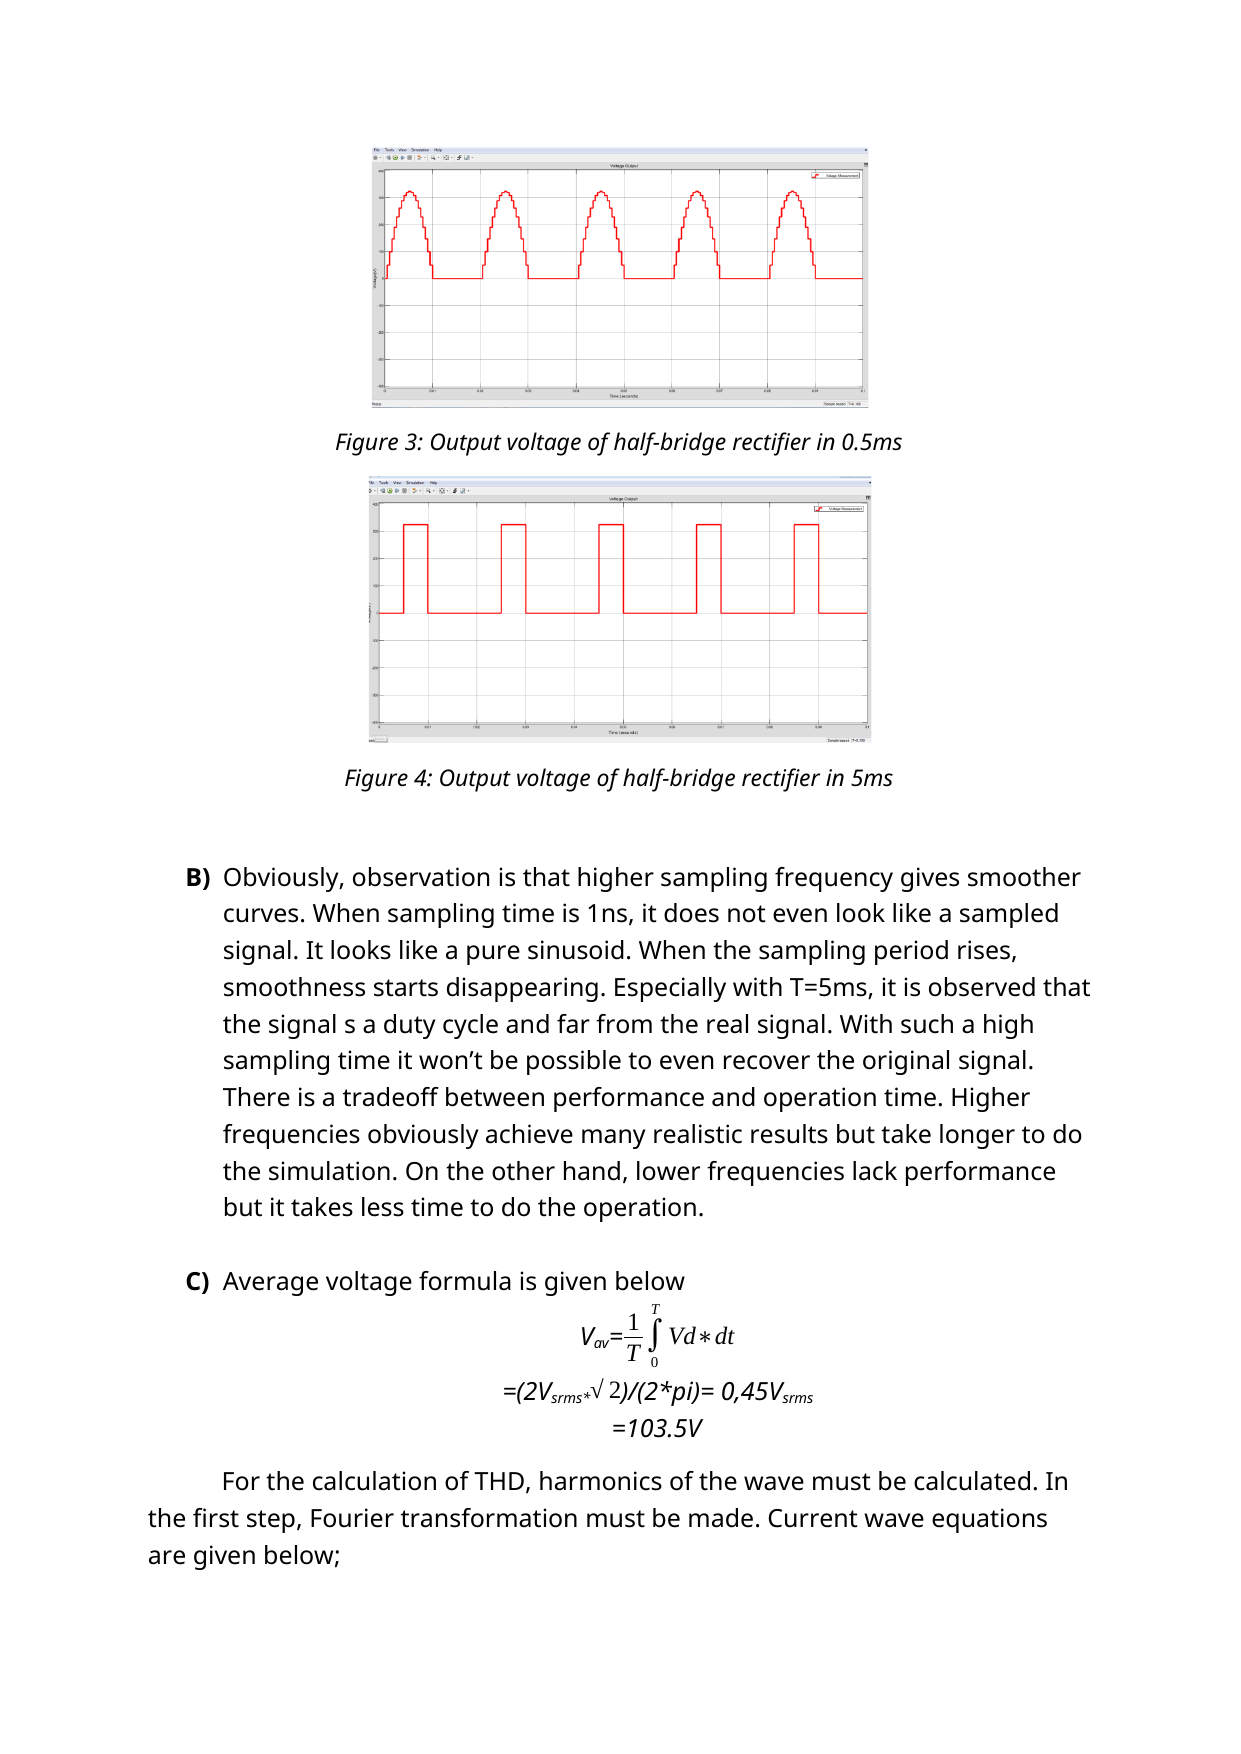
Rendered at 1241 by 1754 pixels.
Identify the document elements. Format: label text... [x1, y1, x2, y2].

text For the calculation of THD, harmonics of the wave must be calculated. In the first step, Fourier transformation must be made. Current wave equations are given below; [148, 1464, 1093, 1572]
list Vav= [223, 1300, 1093, 1371]
list Obviously, observation is that higher sampling frequency gives smoother curves. When sampling time is 1ns, it does not even look like a sampled signal. It looks like a pure sinusoid. When the sampling period rises, smoothness starts disappearing. Especially with T=5ms, it is observed that the signal s a duty cycle and far from the real signal. With such a high sampling time it won’t be possible to even recover the original signal. [185, 859, 1093, 1077]
list =(2Vsrms*)/(2*pi)= 0,45Vsrms [223, 1374, 1093, 1408]
picture [371, 147, 869, 408]
text Figure 3: Output voltage of half-bridge rectifier in 0.5ms [148, 426, 1093, 457]
list There is a tradeoff between performance and operation time. Higher frequencies obviously achieve many realistic results but take longer to do the simulation. On the other hand, lower frequencies lack performance but it takes less time to do the operation. [223, 1080, 1093, 1224]
list =103.5V [223, 1411, 1093, 1445]
list Average voltage formula is given below [185, 1264, 1093, 1298]
text Figure 4: Output voltage of half-bridge rectifier in 5ms [148, 762, 1093, 793]
picture [368, 476, 872, 743]
